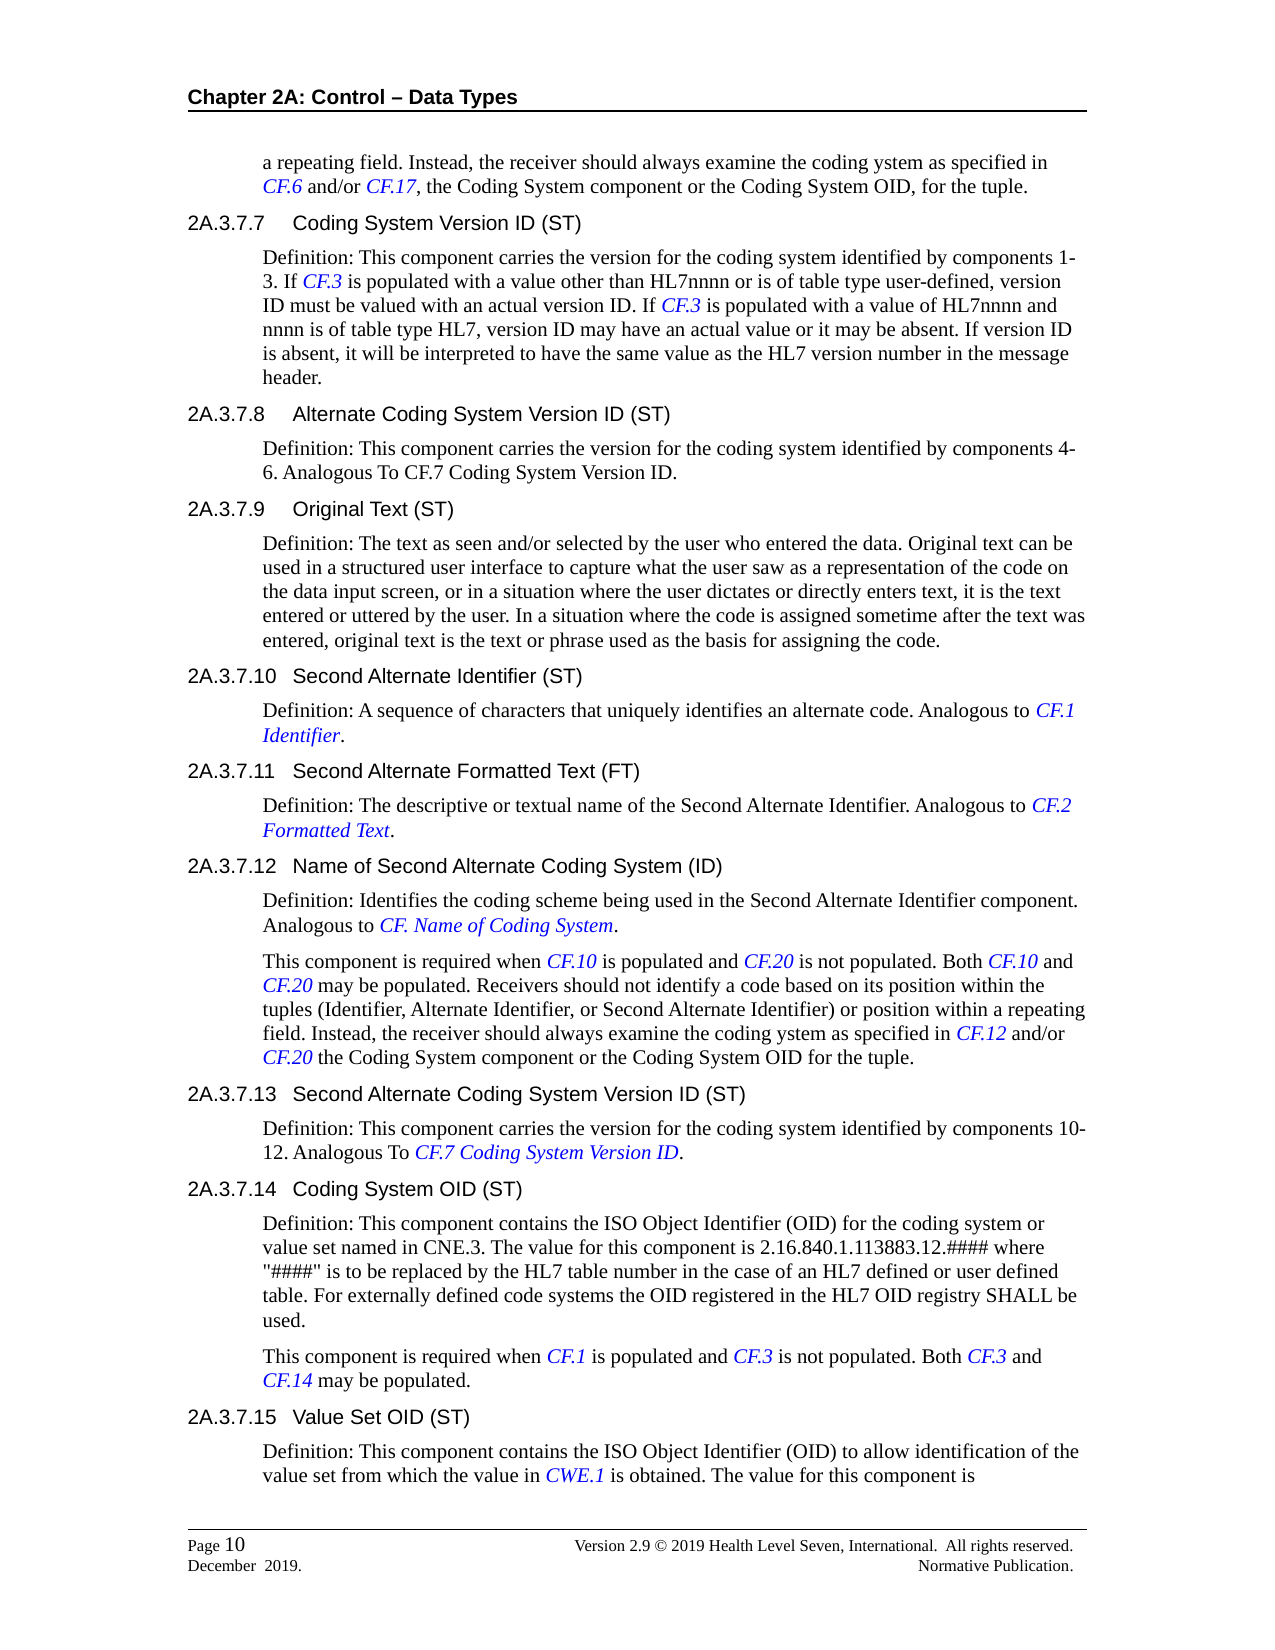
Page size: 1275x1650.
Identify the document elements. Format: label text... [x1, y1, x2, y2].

subtitle Second Alternate Identifier (ST) [187, 664, 1087, 688]
text This component is required when CF.10 is populated and CF.20 is not populated. Both CF.10 and CF.20 may be populated. Receivers should not identify a code based on its position within the tuples (Identifier, Alternate Identifier, or Second Alternate Identifier) or position within a repeating field. Instead, the receiver should always examine the coding ystem as specified in CF.12 and/or CF.20 the Coding System component or the Coding System OID for the tuple. [262, 949, 1087, 1069]
text Definition: This component carries the version for the coding system identified by components 1-3. If CF.3 is populated with a value other than HL7nnnn or is of table type user-defined, version ID must be valued with an actual version ID. If CF.3 is populated with a value of HL7nnnn and nnnn is of table type HL7, version ID may have an actual value or it may be absent. If version ID is absent, it will be interpreted to have the same value as the HL7 version number in the message header. [262, 245, 1087, 389]
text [262, 1439, 1087, 1487]
text Definition: This component contains the ISO Object Identifier (OID) for the coding system or value set named in CNE.3. The value for this component is 2.16.840.1.113883.12.#### where "####" is to be replaced by the HL7 table number in the case of an HL7 defined or user defined table. For externally defined code systems the OID registered in the HL7 OID registry SHALL be used. [262, 1211, 1087, 1332]
subtitle Original Text (ST) [187, 497, 1087, 521]
subtitle Second Alternate Formatted Text (FT) [187, 759, 1087, 783]
subtitle Second Alternate Coding System Version ID (ST) [187, 1082, 1087, 1106]
text This component is required when CF.1 is populated and CF.3 is not populated. Both CF.3 and CF.14 may be populated. [262, 1344, 1087, 1392]
subtitle Coding System OID (ST) [187, 1177, 1087, 1201]
subtitle Name of Second Alternate Coding System (ID) [187, 854, 1087, 878]
text Definition: This component carries the version for the coding system identified by components 4-6. Analogous To CF.7 Coding System Version ID. [262, 436, 1087, 484]
subtitle Value Set OID (ST) [187, 1405, 1087, 1429]
subtitle Alternate Coding System Version ID (ST) [187, 402, 1087, 426]
text Definition: A sequence of characters that uniquely identifies an alternate code. Analogous to CF.1 Identifier. [262, 698, 1087, 747]
text Definition: The descriptive or textual name of the Second Alternate Identifier. Analogous to CF.2 Formatted Text. [262, 793, 1087, 842]
text Definition: This component carries the version for the coding system identified by components 10-12. Analogous To CF.7 Coding System Version ID. [262, 1116, 1087, 1164]
subtitle Coding System Version ID (ST) [187, 211, 1087, 234]
text Definition: Identifies the coding scheme being used in the Second Alternate Identifier component. Analogous to CF. Name of Coding System. [262, 888, 1087, 937]
text Definition: The text as seen and/or selected by the user who entered the data. Original text can be used in a structured user interface to capture what the user saw as a representation of the code on the data input screen, or in a situation where the user dictates or directly enters text, it is the text entered or uttered by the user. In a situation where the code is assigned sometime after the text was entered, original text is the text or phrase used as the basis for assigning the code. [262, 531, 1087, 652]
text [262, 150, 1087, 198]
